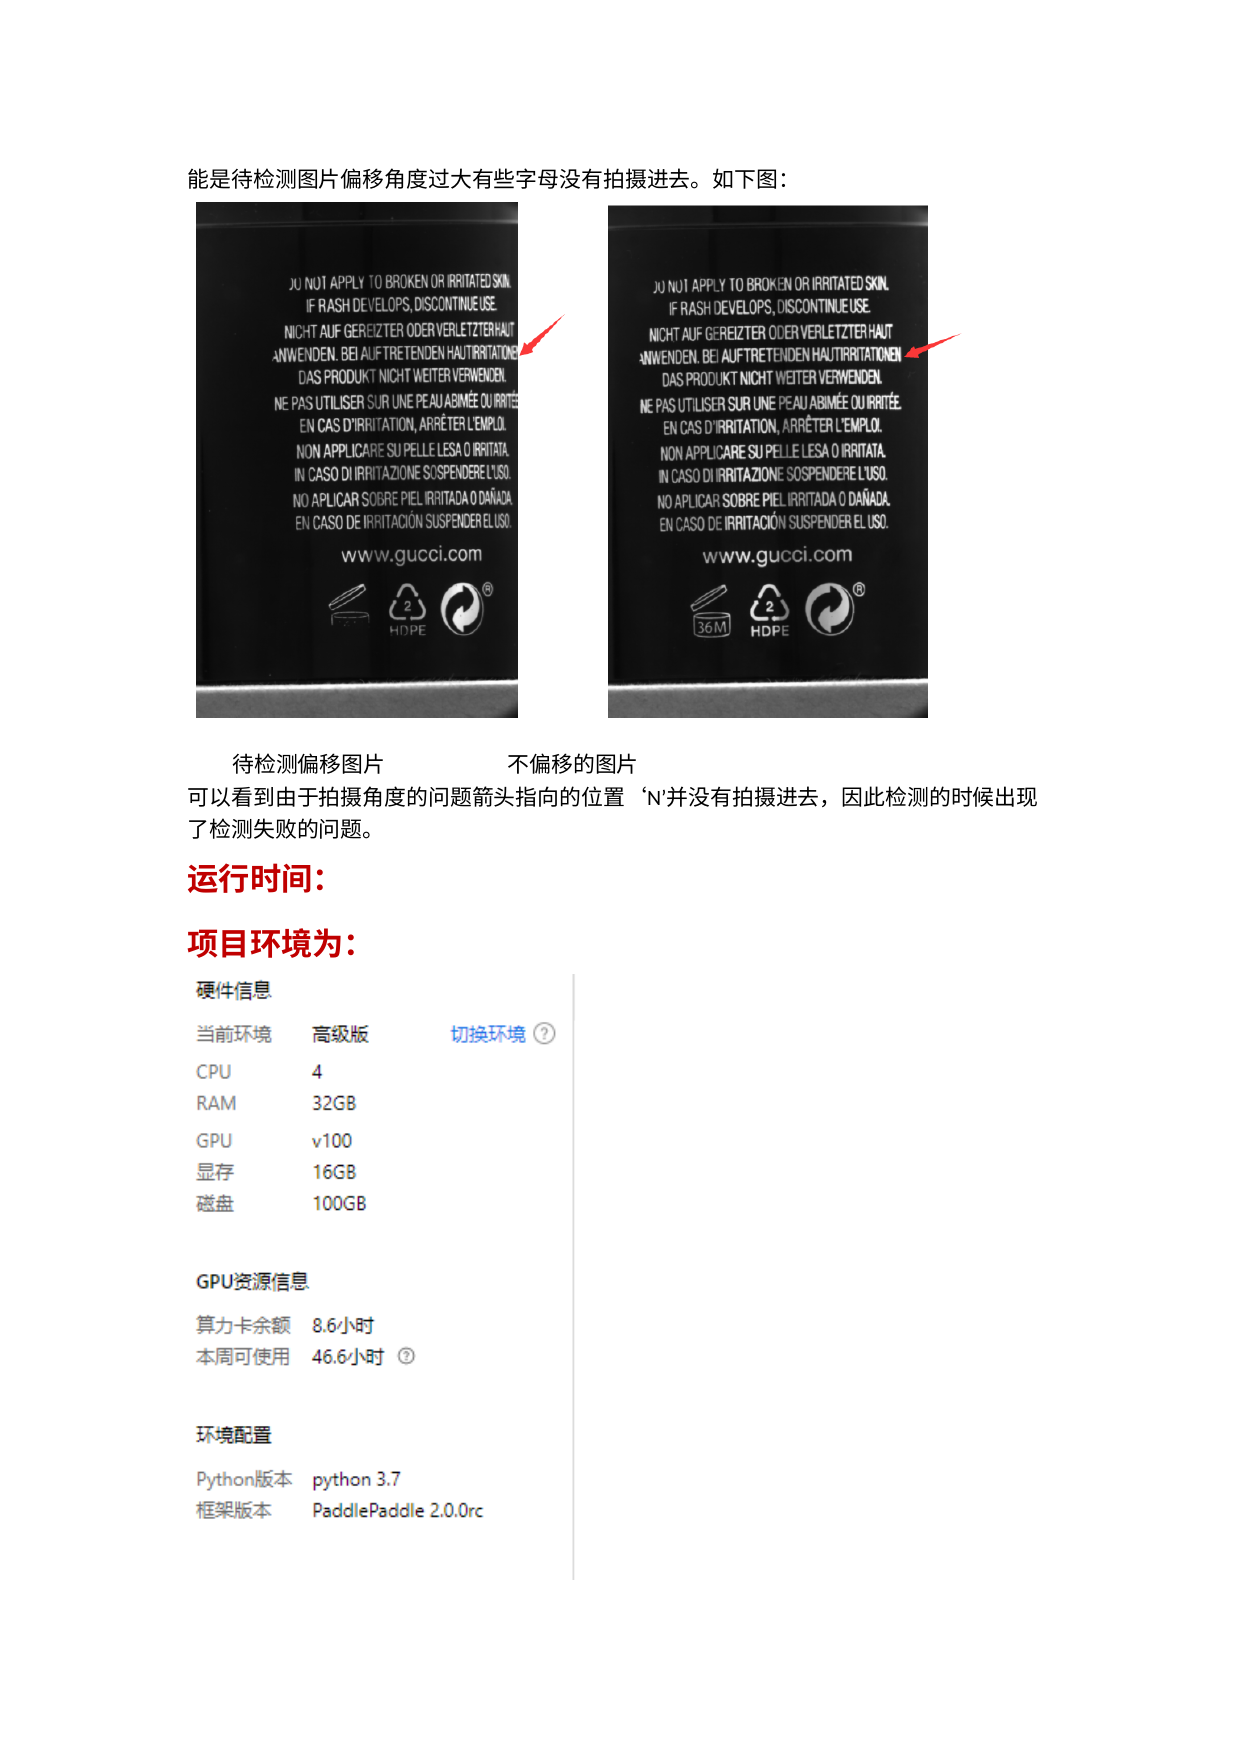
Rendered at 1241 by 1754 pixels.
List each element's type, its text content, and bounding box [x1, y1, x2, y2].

list 运行时间： [187, 844, 1053, 909]
picture [187, 194, 1017, 723]
list 待检测偏移图片 不偏移的图片 [187, 747, 1053, 779]
picture [187, 974, 575, 1580]
list 项目环境为： [187, 909, 1053, 974]
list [187, 162, 1053, 194]
list 可以看到由于拍摄角度的问题箭头指向的位置‘N’并没有拍摄进去，因此检测的时候出现了检测失败的问题。 [187, 779, 1053, 844]
